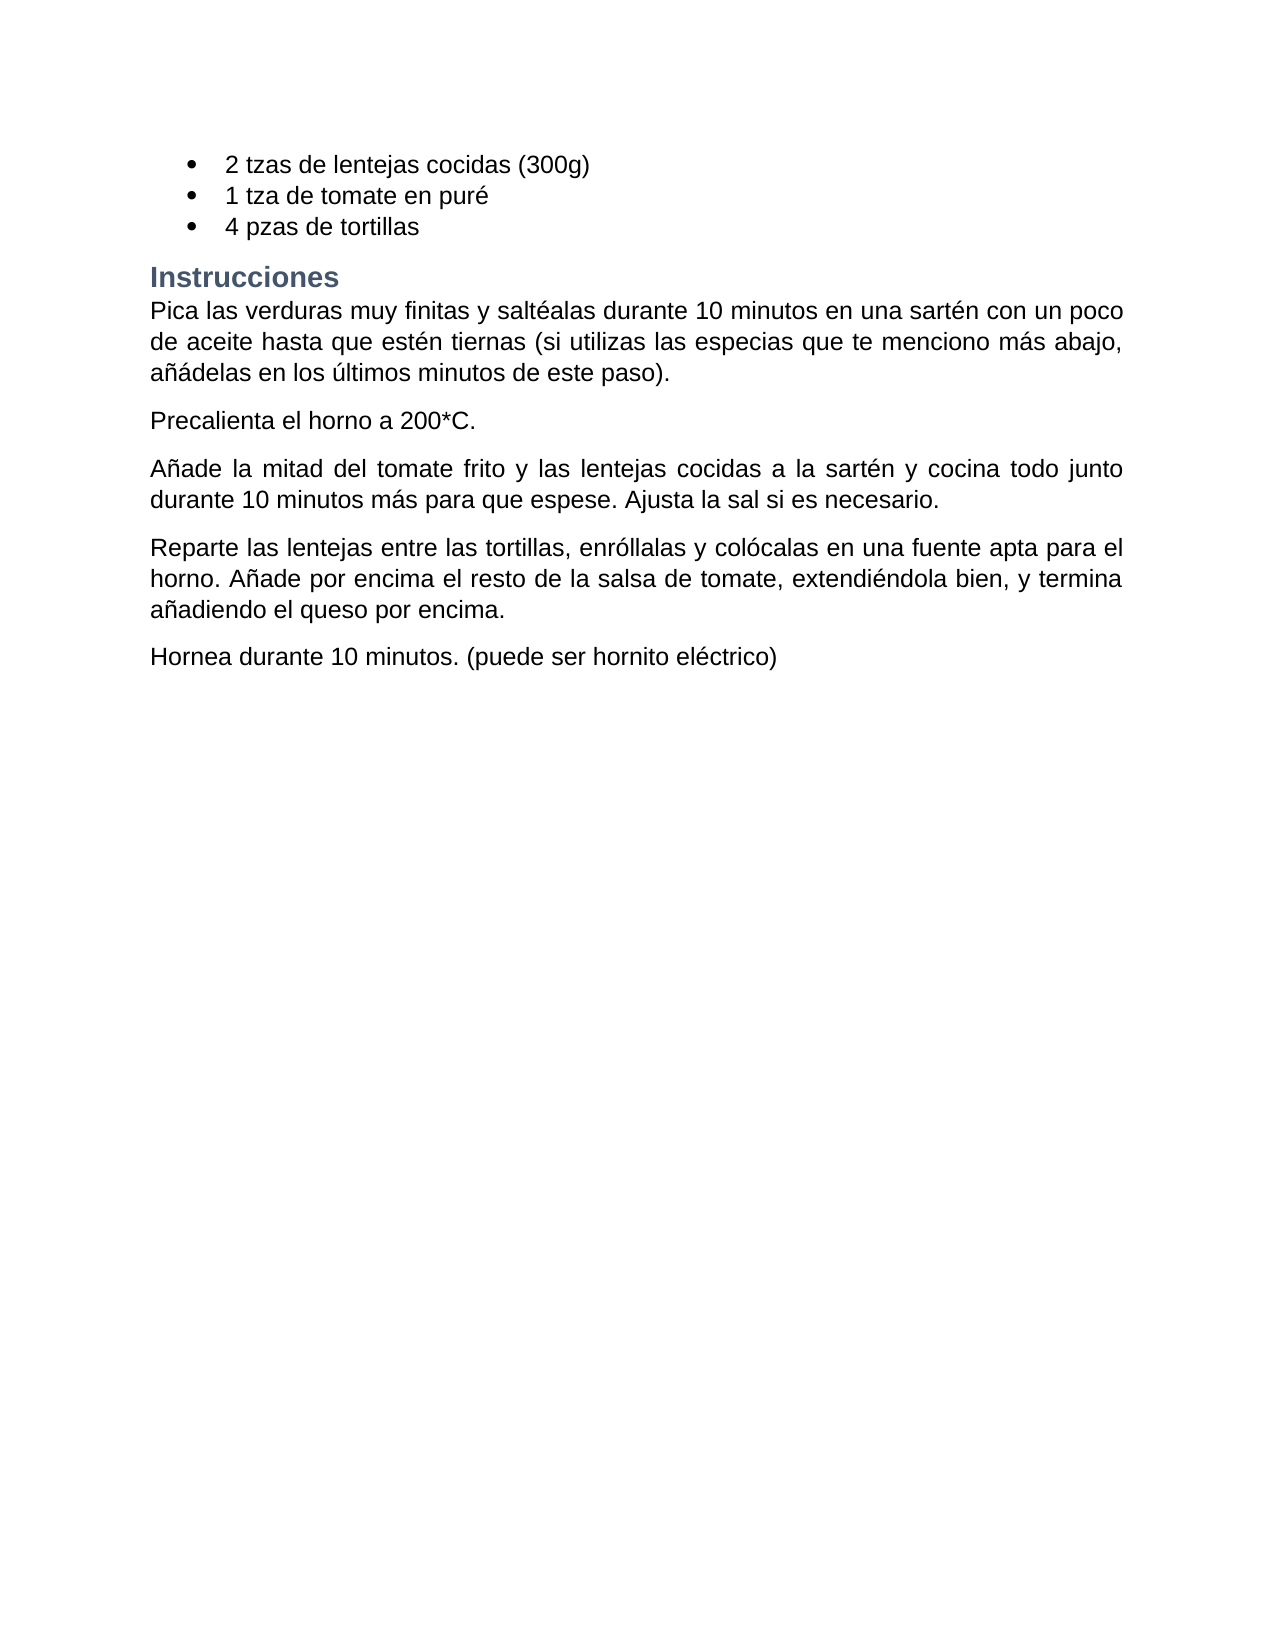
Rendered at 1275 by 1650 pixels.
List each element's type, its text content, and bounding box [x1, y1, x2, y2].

list 4 pzas de tortillas [187, 212, 1125, 241]
text Precalienta el horno a 200*C. [150, 406, 1125, 435]
subtitle Instrucciones [150, 260, 1125, 294]
text Hornea durante 10 minutos. (puede ser hornito eléctrico) [150, 642, 1125, 671]
text Reparte las lentejas entre las tortillas, enróllalas y colócalas en una fuente apta para el horno. Añade por encima el resto de la salsa de tomate, extendiéndola bien, y termina añadiendo el queso por encima. [150, 532, 1125, 623]
text Añade la mitad del tomate frito y las lentejas cocidas a la sartén y cocina todo junto durante 10 minutos más para que espese. Ajusta la sal si es necesario. [150, 454, 1125, 513]
list 1 tza de tomate en puré [187, 181, 1125, 210]
list 2 tzas de lentejas cocidas (300g) [187, 150, 1125, 179]
text Pica las verduras muy finitas y saltéalas durante 10 minutos en una sartén con un poco de aceite hasta que estén tiernas (si utilizas las especias que te menciono más abajo, añádelas en los últimos minutos de este paso). [150, 296, 1125, 387]
